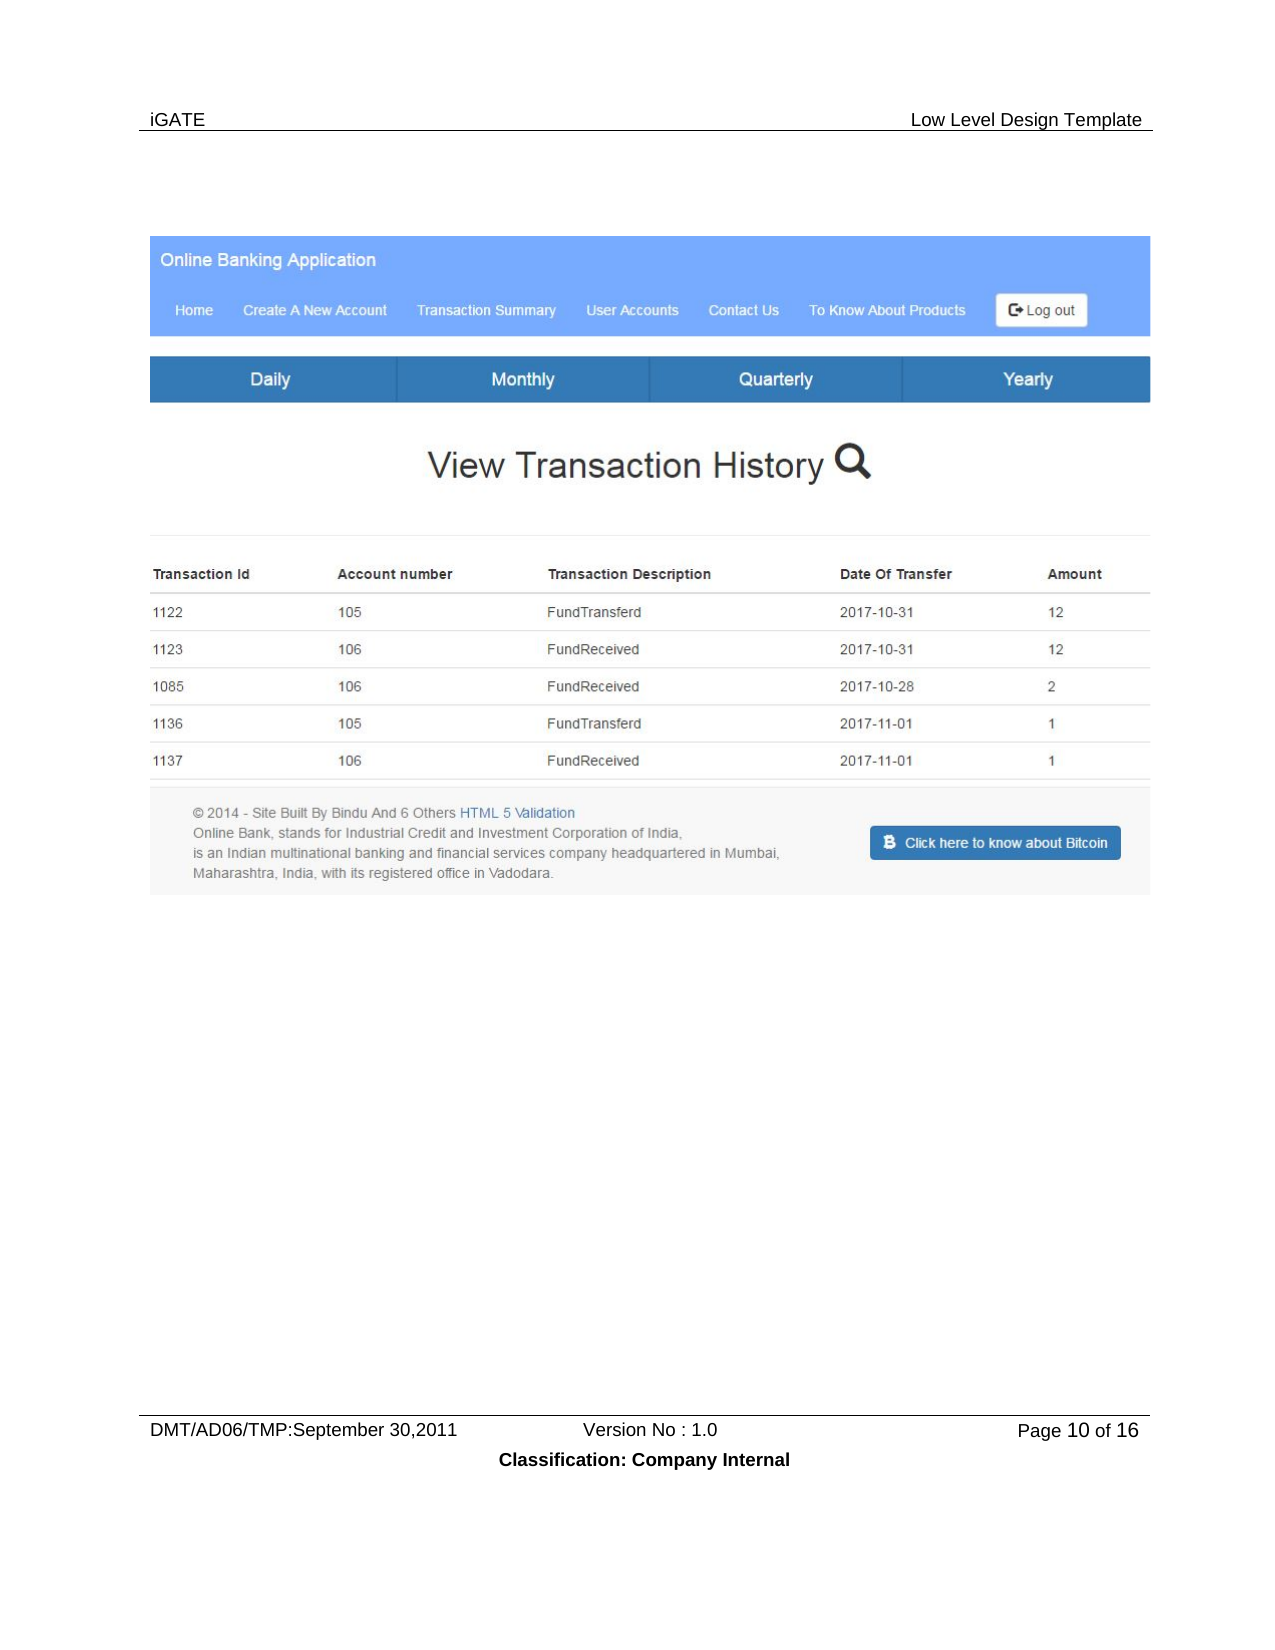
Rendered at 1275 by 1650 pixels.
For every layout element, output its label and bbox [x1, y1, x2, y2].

picture [150, 236, 1151, 895]
